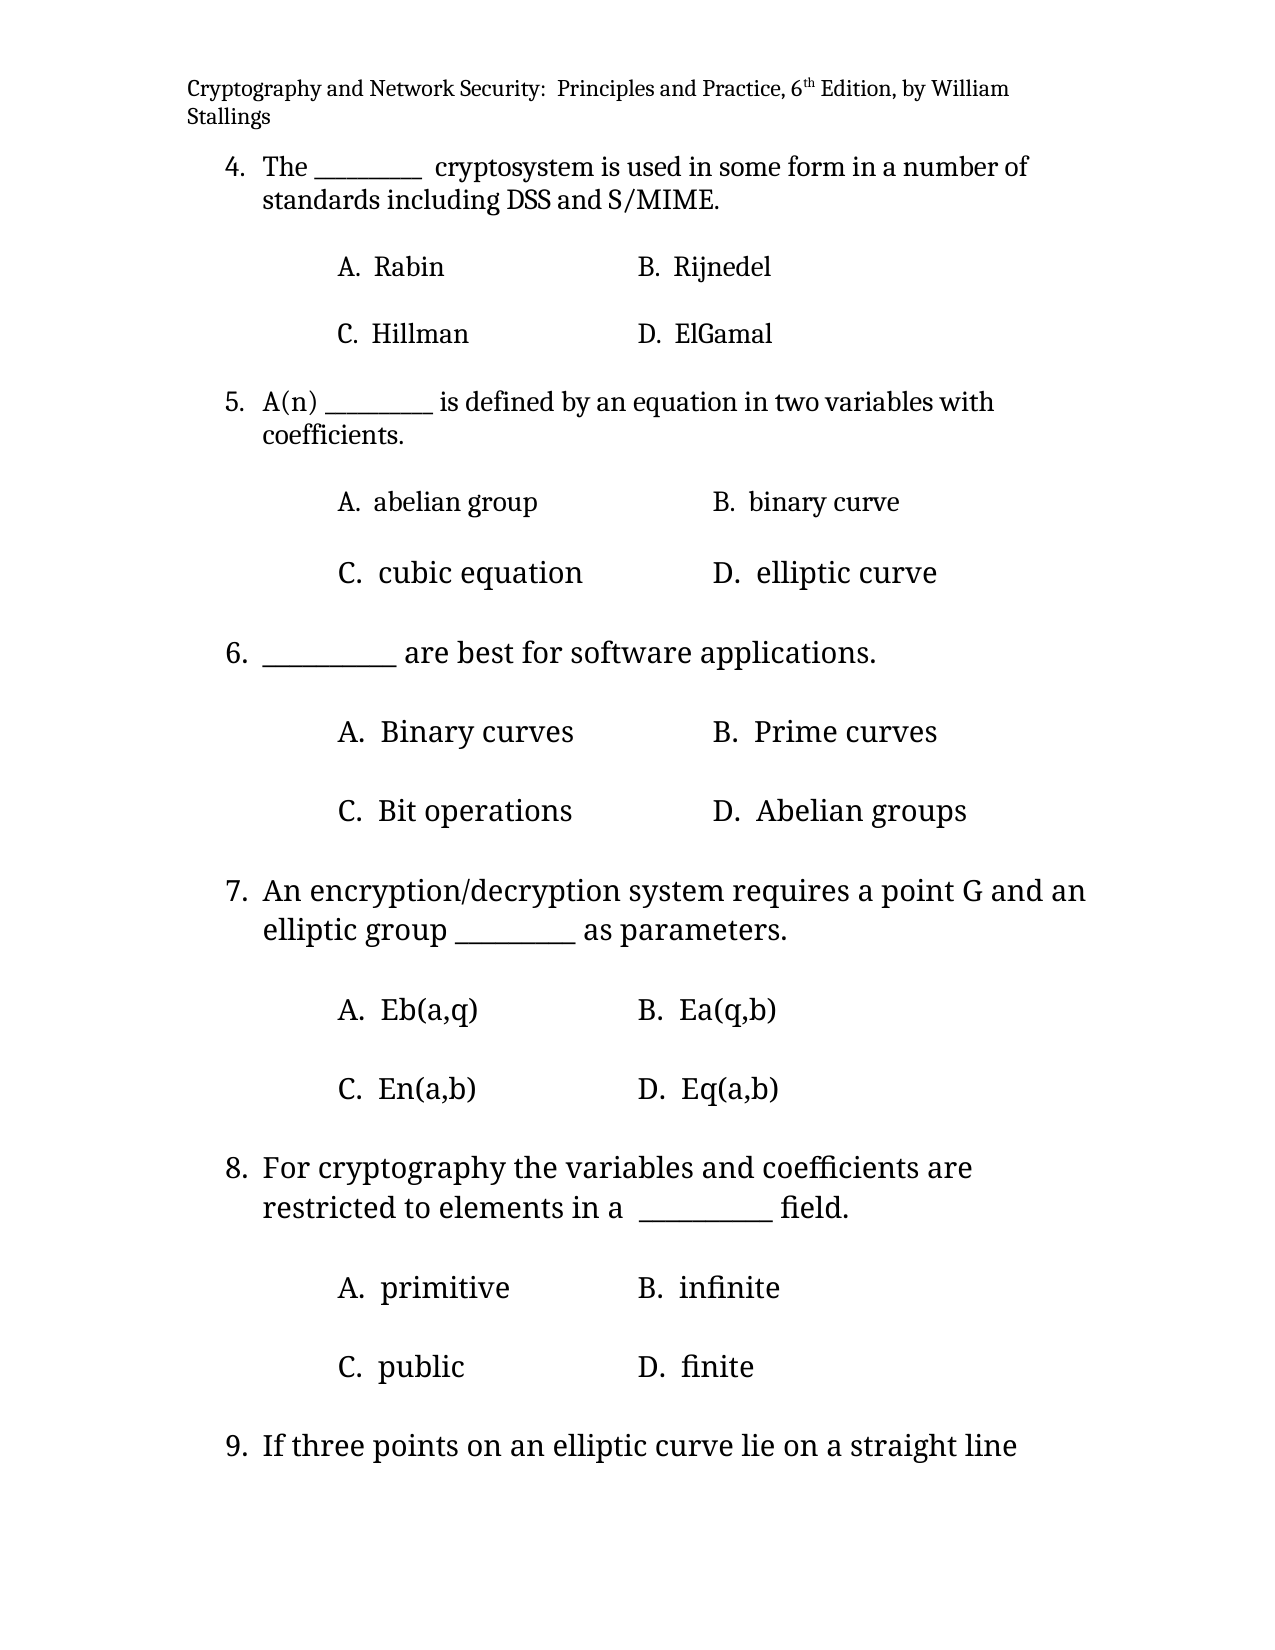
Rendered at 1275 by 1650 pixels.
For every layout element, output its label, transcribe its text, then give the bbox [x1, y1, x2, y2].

text C. Bit operations D. Abelian groups [262, 791, 1087, 830]
text A. primitive B. infinite [337, 1267, 1087, 1307]
list An encryption/decryption system requires a point G and an elliptic group _________ as parameters. [225, 870, 1087, 949]
text C. Hillman D. ElGamal [337, 318, 1087, 351]
text A. Eb(a,q) B. Ea(q,b) [337, 989, 1087, 1029]
text C. public D. finite [337, 1346, 1087, 1386]
text C. cubic equation D. elliptic curve [262, 552, 1087, 592]
text C. En(a,b) D. Eq(a,b) [337, 1068, 1087, 1108]
list The __________ cryptosystem is used in some form in a number of standards including DSS and S/MIME. [225, 150, 1087, 217]
text A. Binary curves B. Prime curves [337, 711, 1087, 751]
list For cryptography the variables and coefficients are restricted to elements in a __________ field. [225, 1148, 1087, 1227]
list A(n) __________ is defined by an equation in two variables with coefficients. [225, 385, 1087, 452]
text A. abelian group B. binary curve [337, 485, 1087, 519]
text A. Rabin B. Rijnedel [337, 251, 1087, 284]
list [225, 1426, 1087, 1465]
list __________ are best for software applications. [225, 632, 1087, 672]
